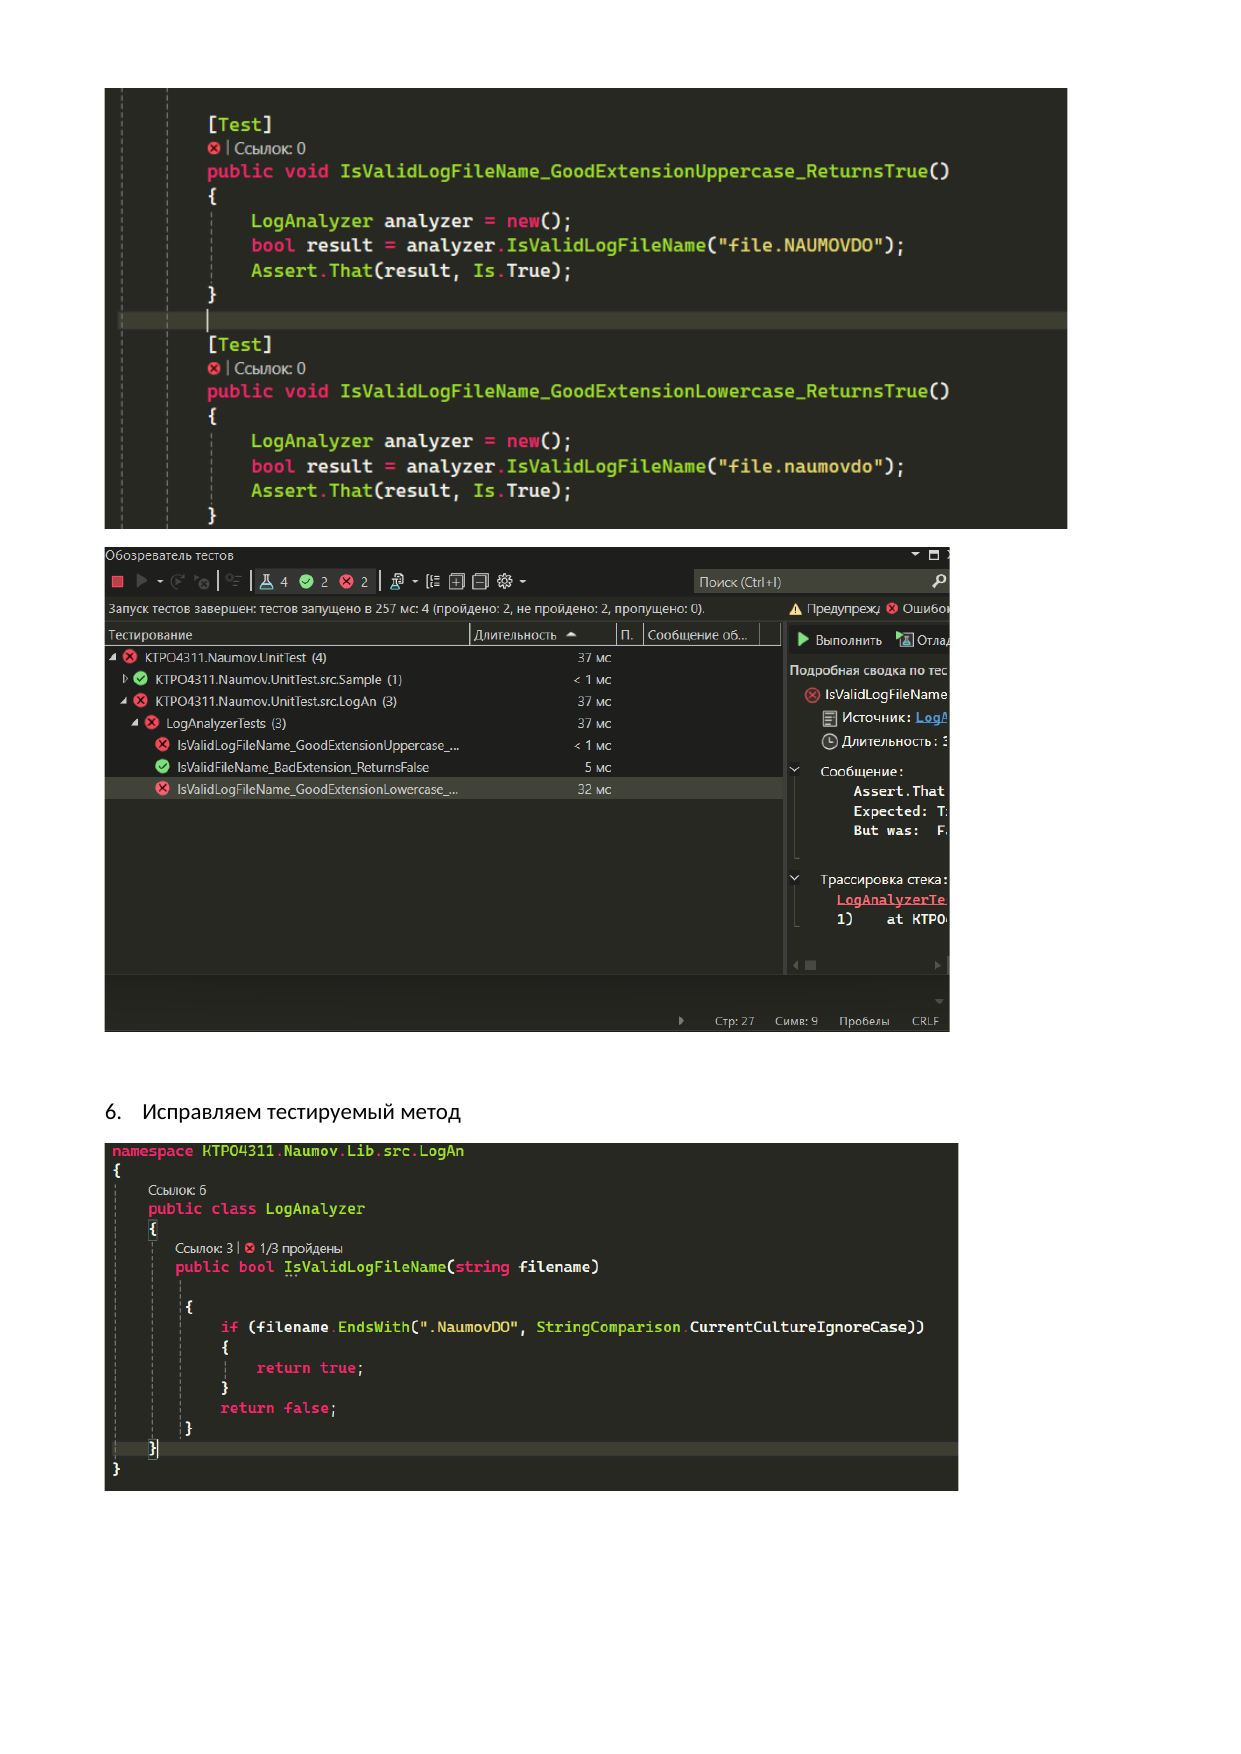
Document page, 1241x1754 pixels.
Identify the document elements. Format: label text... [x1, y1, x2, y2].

picture [104, 547, 950, 1032]
picture [104, 88, 1068, 529]
list Исправляем тестируемый метод [104, 1097, 1152, 1125]
picture [104, 1143, 959, 1491]
